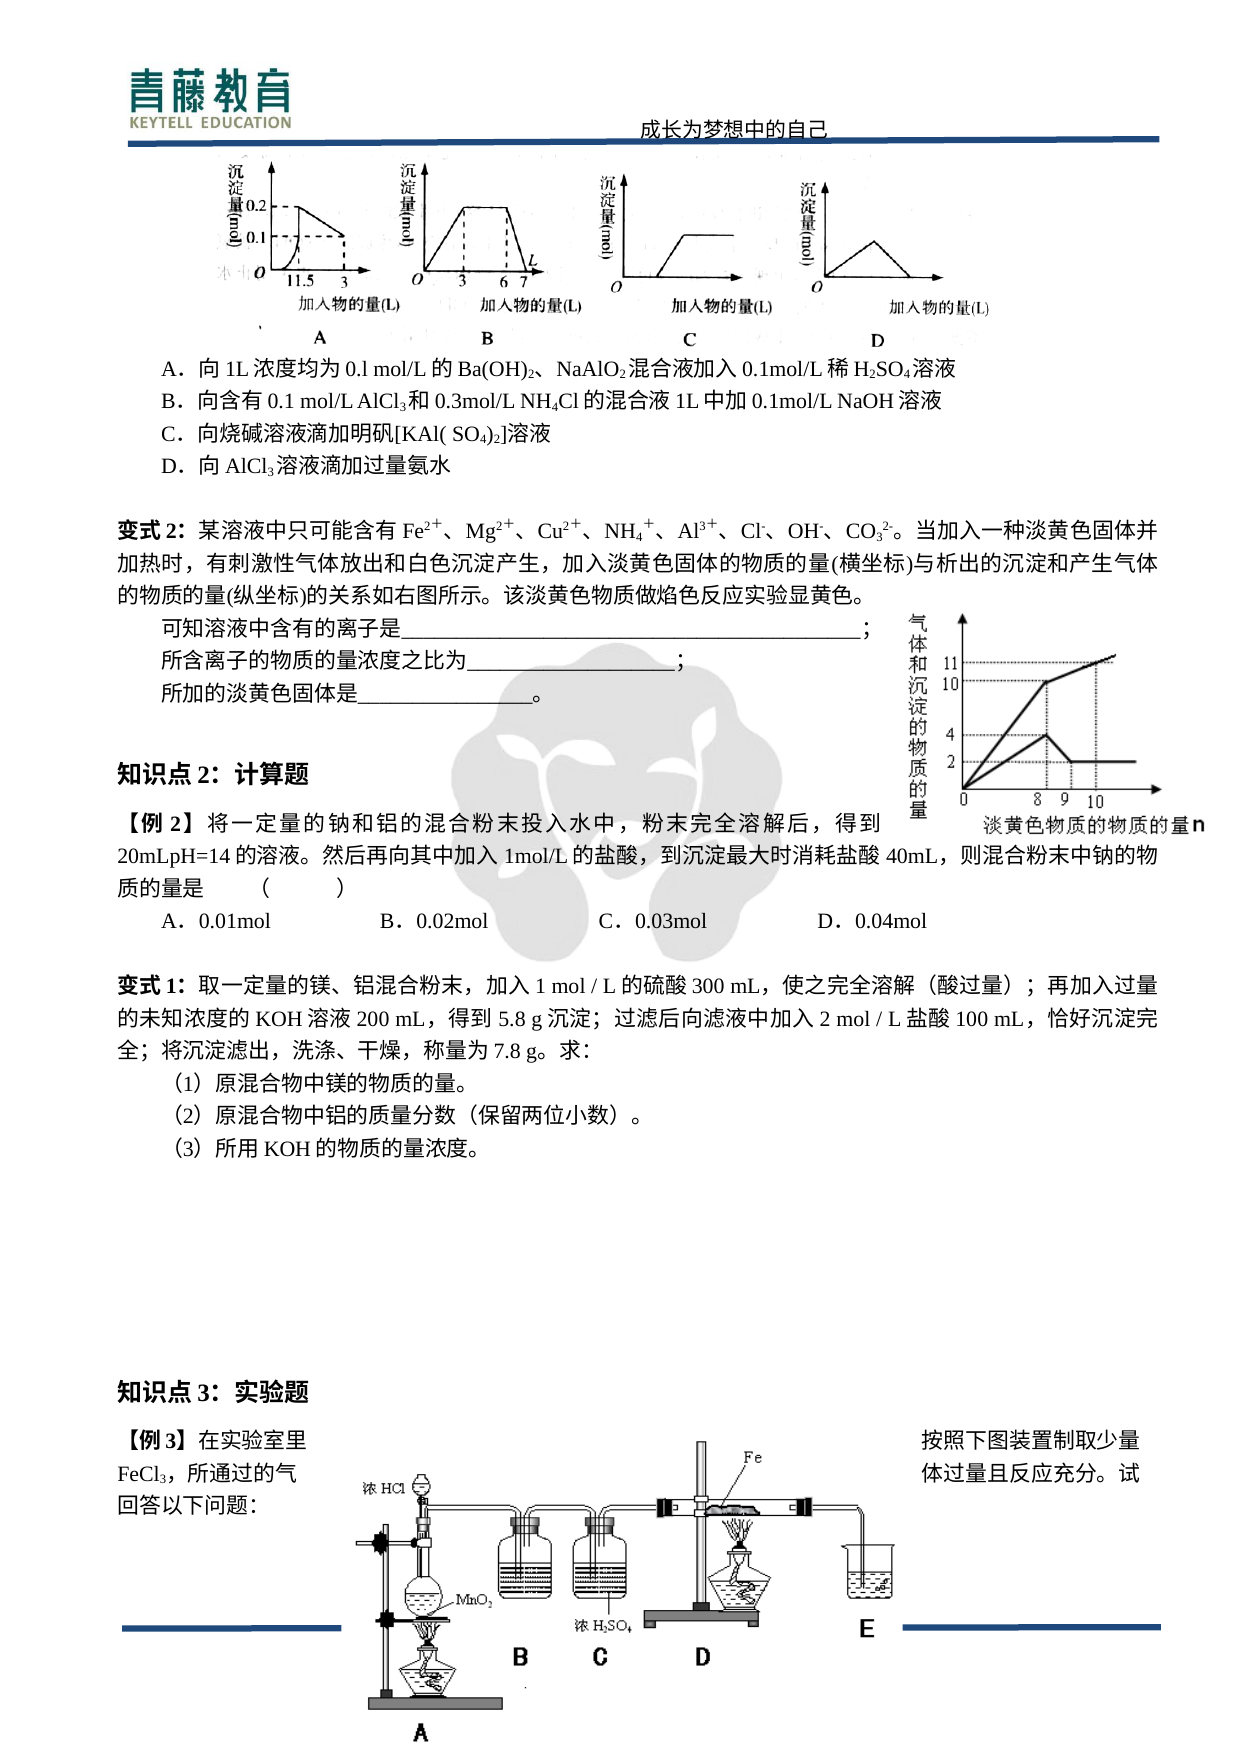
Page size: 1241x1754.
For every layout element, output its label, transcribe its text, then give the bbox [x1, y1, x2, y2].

text 可知溶液中含有的离子是__________________________________________； [117, 611, 905, 643]
text 知识点3：实验题 [117, 1358, 1159, 1423]
text 变式2：某溶液中只可能含有Fe2＋、Mg2＋、Cu2＋、NH4＋、Al3＋、Cl-、OH-、CO32-。当加入一种淡黄色固体并加热时，有刺激性气体放出和白色沉淀产生，加入淡黄色固体的物质的量(横坐标)与析出的沉淀和产生气体的物质的量(纵坐标)的关系如右图所示。该淡黄色物质做焰色反应实验显黄色。 [117, 513, 1159, 611]
picture [113, 51, 303, 134]
text A．向1L浓度均为0.l mol/L的Ba(OH)2、NaAlO2混合液加入0.1mol/L稀H2SO4溶液 [117, 351, 1159, 383]
text D．向AlCl3溶液滴加过量氨水 [117, 448, 1159, 481]
text 知识点2：计算题 [117, 741, 905, 806]
text A．0.01mol B．0.02mol C．0.03mol D．0.04mol [117, 903, 1159, 936]
text 变式1：取一定量的镁、铝混合粉末，加入1 mol / L的硫酸300 mL，使之完全溶解（酸过量）；再加入过量的未知浓度的KOH溶液200 mL，得到 5.8 g沉淀；过滤后向滤液中加入2 mol / L盐酸100 mL，恰好沉淀完全；将沉淀滤出，洗涤、干燥，称量为7.8 g。求： [117, 968, 1159, 1066]
picture [905, 610, 1208, 838]
text 所含离子的物质的量浓度之比为___________________； [117, 643, 905, 676]
text 【例3】在实验室里按照下图装置制取少量FeCl3，所通过的气体过量且反应充分。试回答以下问题： [117, 1423, 1159, 1521]
text （2）原混合物中铝的质量分数（保留两位小数）。 [117, 1098, 1159, 1131]
text 【例2】将一定量的钠和铝的混合粉末投入水中，粉末完全溶解后，得到20mLpH=14的溶液。然后再向其中加入1mol/L的盐酸，到沉淀最大时消耗盐酸40mL，则混合粉末中钠的物质的量是 （ ） [117, 806, 1159, 903]
text C．向烧碱溶液滴加明矾[KAl( SO4)2]溶液 [117, 416, 1159, 448]
text （1）原混合物中镁的物质的量。 [117, 1066, 1159, 1098]
text （3）所用KOH的物质的量浓度。 [117, 1131, 1159, 1163]
picture [340, 1430, 902, 1751]
text 所加的淡黄色固体是________________。 [117, 676, 905, 708]
text B．向含有0.1 mol/L AlCl3和0.3mol/L NH4Cl的混合液1L中加0.1mol/L NaOH溶液 [117, 383, 1159, 416]
